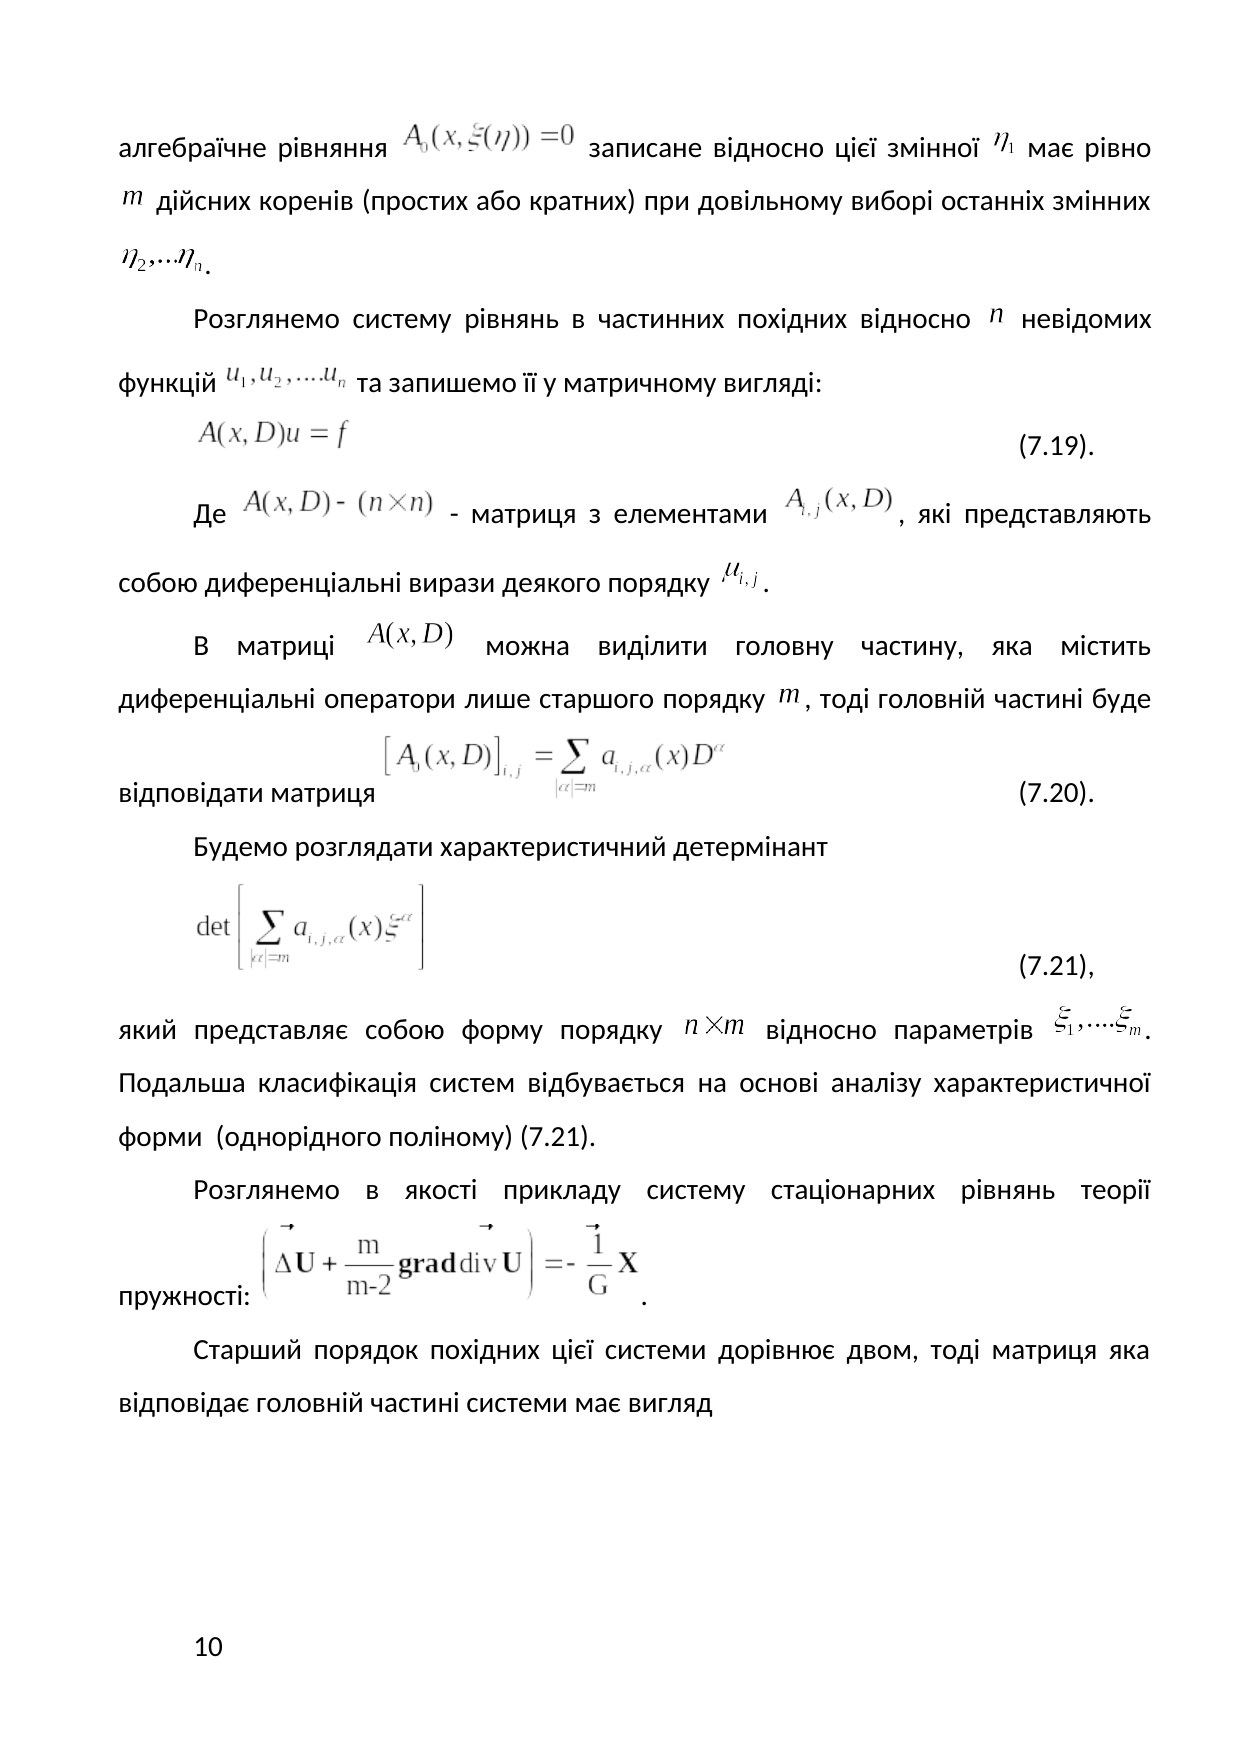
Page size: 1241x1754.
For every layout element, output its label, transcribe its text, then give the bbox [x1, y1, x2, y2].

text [118, 118, 1152, 282]
text В матриці можна виділити головну частину, яка містить диференціальні оператори лише старшого порядку , тоді головній частині буде відповідати матриця (7.20). [118, 618, 1152, 810]
text (7.21), який представляє собою форму порядку відносно параметрів . Подальша класифікація систем відбувається на основі аналізу характеристичної форми (однорідного поліному) (7.21). [118, 881, 1152, 1153]
text Розглянемо в якості прикладу систему стаціонарних рівнянь теорії пружності: . [118, 1171, 1152, 1313]
text Старший порядок похідних цієї системи дорівнює двом, тоді матриця яка відповідає головній частині системи має вигляд [118, 1331, 1152, 1420]
text Розглянемо систему рівнянь в частинних похідних відносно невідомих функцій та запишемо її у матричному вигляді: [118, 300, 1152, 400]
text Де - матриця з елементами , які представляють собою диференціальні вирази деякого порядку . [118, 480, 1152, 600]
text Будемо розглядати характеристичний детермінант [118, 828, 1152, 863]
text (7.19). [118, 417, 1152, 462]
